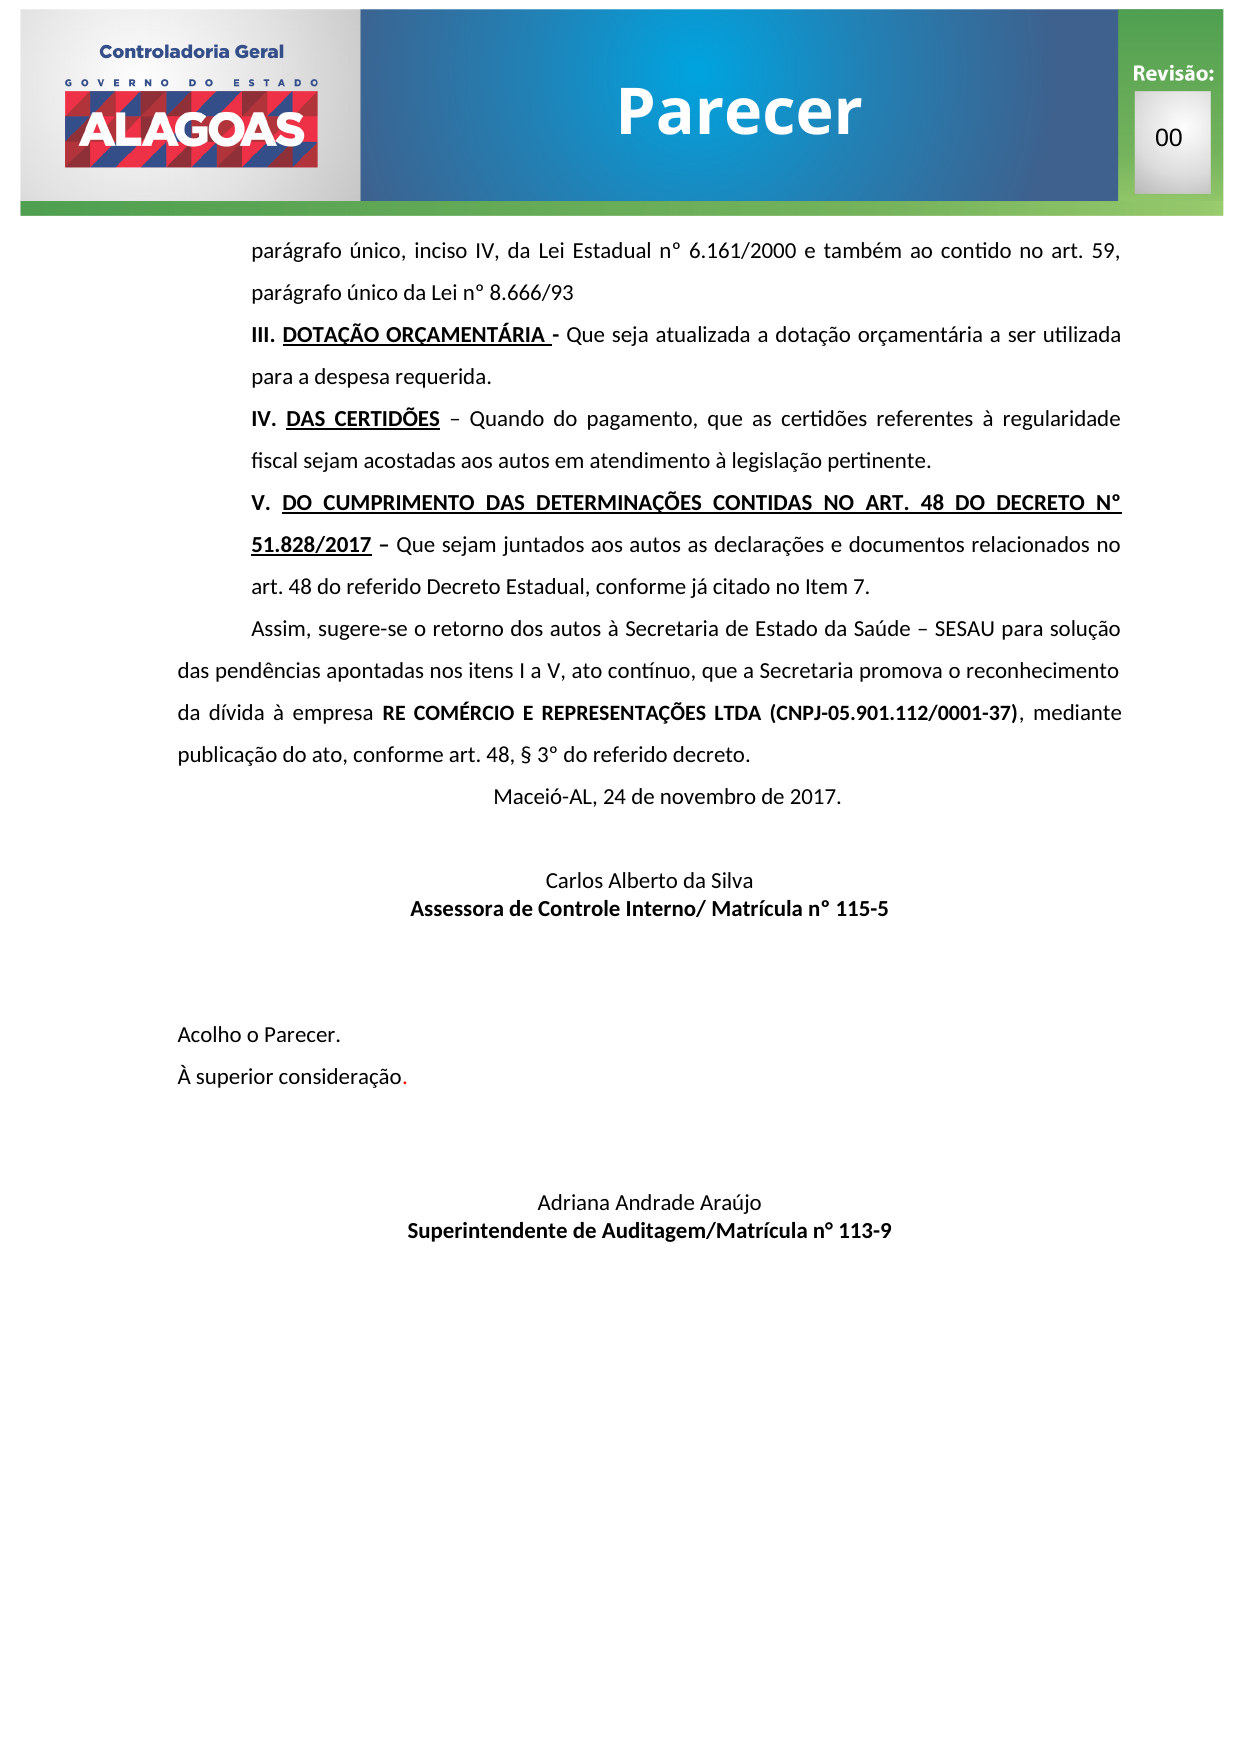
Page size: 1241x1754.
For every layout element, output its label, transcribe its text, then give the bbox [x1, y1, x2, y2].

text V. DO CUMPRIMENTO DAS DETERMINAÇÕES CONTIDAS NO ART. 48 DO DECRETO Nº 51.828/2017 – Que sejam juntados aos autos as declarações e documentos relacionados no art. 48 do referido Decreto Estadual, conforme já citado no Item 7. [251, 488, 1122, 600]
text Acolho o Parecer. [177, 1020, 1122, 1048]
text À superior consideração. [177, 1062, 1122, 1090]
picture [20, 9, 1224, 216]
text Carlos Alberto da Silva [177, 866, 1122, 894]
text Adriana Andrade Araújo [177, 1188, 1122, 1216]
text Assessora de Controle Interno/ Matrícula nº 115-5 [177, 894, 1122, 922]
list III. DOTAÇÃO ORÇAMENTÁRIA - Que seja atualizada a dotação orçamentária a ser utilizada para a despesa requerida. [251, 320, 1122, 390]
text Assim, sugere-se o retorno dos autos à Secretaria de Estado da Saúde – SESAU para solução das pendências apontadas nos itens I a V, ato contínuo, que a Secretaria promova o reconhecimento da dívida à empresa RE COMÉRCIO E REPRESENTAÇÕES LTDA (CNPJ-05.901.112/0001-37), mediante publicação do ato, conforme art. 48, § 3º do referido decreto. [177, 614, 1122, 768]
text IV. DAS CERTIDÕES – Quando do pagamento, que as certidões referentes à regularidade fiscal sejam acostadas aos autos em atendimento à legislação pertinente. [251, 404, 1122, 474]
text Maceió-AL, 24 de novembro de 2017. [177, 782, 1122, 810]
text Superintendente de Auditagem/Matrícula n° 113-9 [177, 1216, 1122, 1244]
